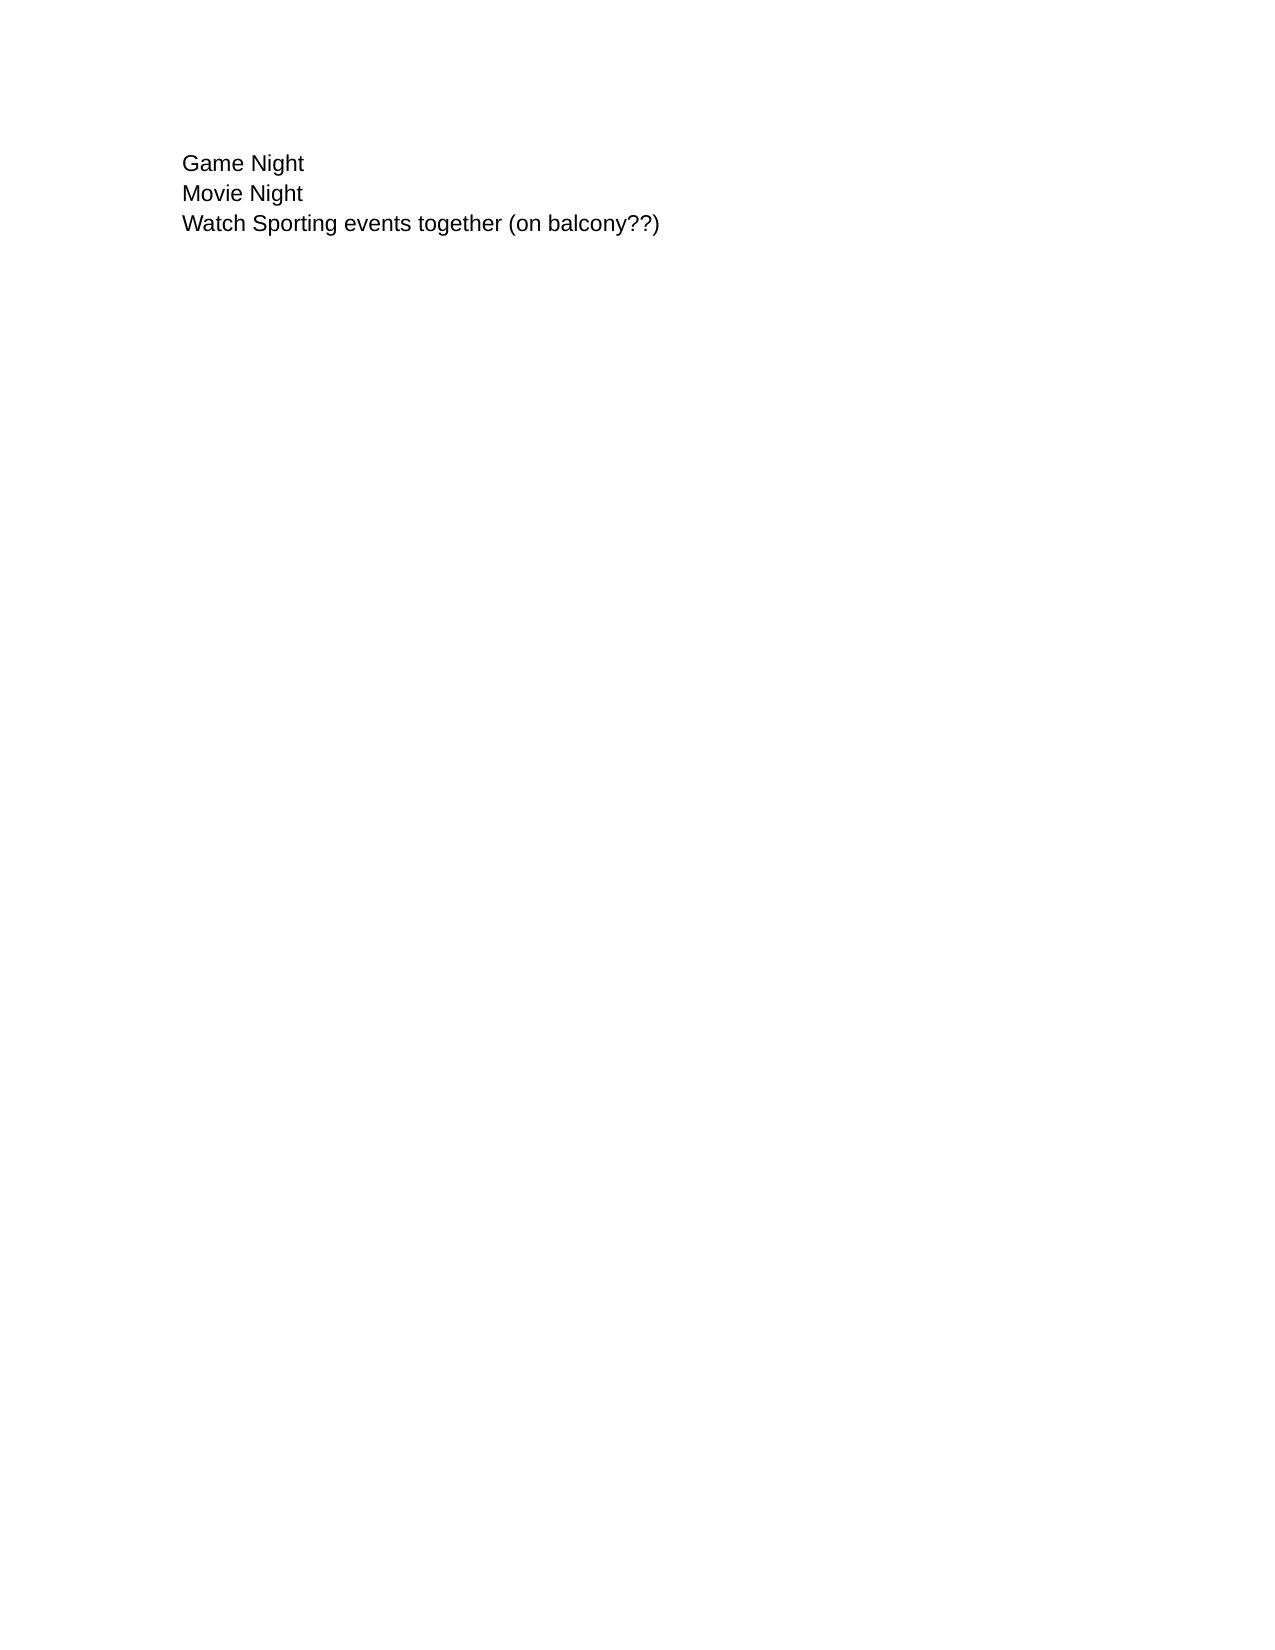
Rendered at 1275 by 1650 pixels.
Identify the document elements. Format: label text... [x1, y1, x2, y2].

text Movie Night [150, 180, 1125, 207]
text Game Night [150, 150, 1125, 176]
text Watch Sporting events together (on balcony??) [150, 210, 1125, 237]
